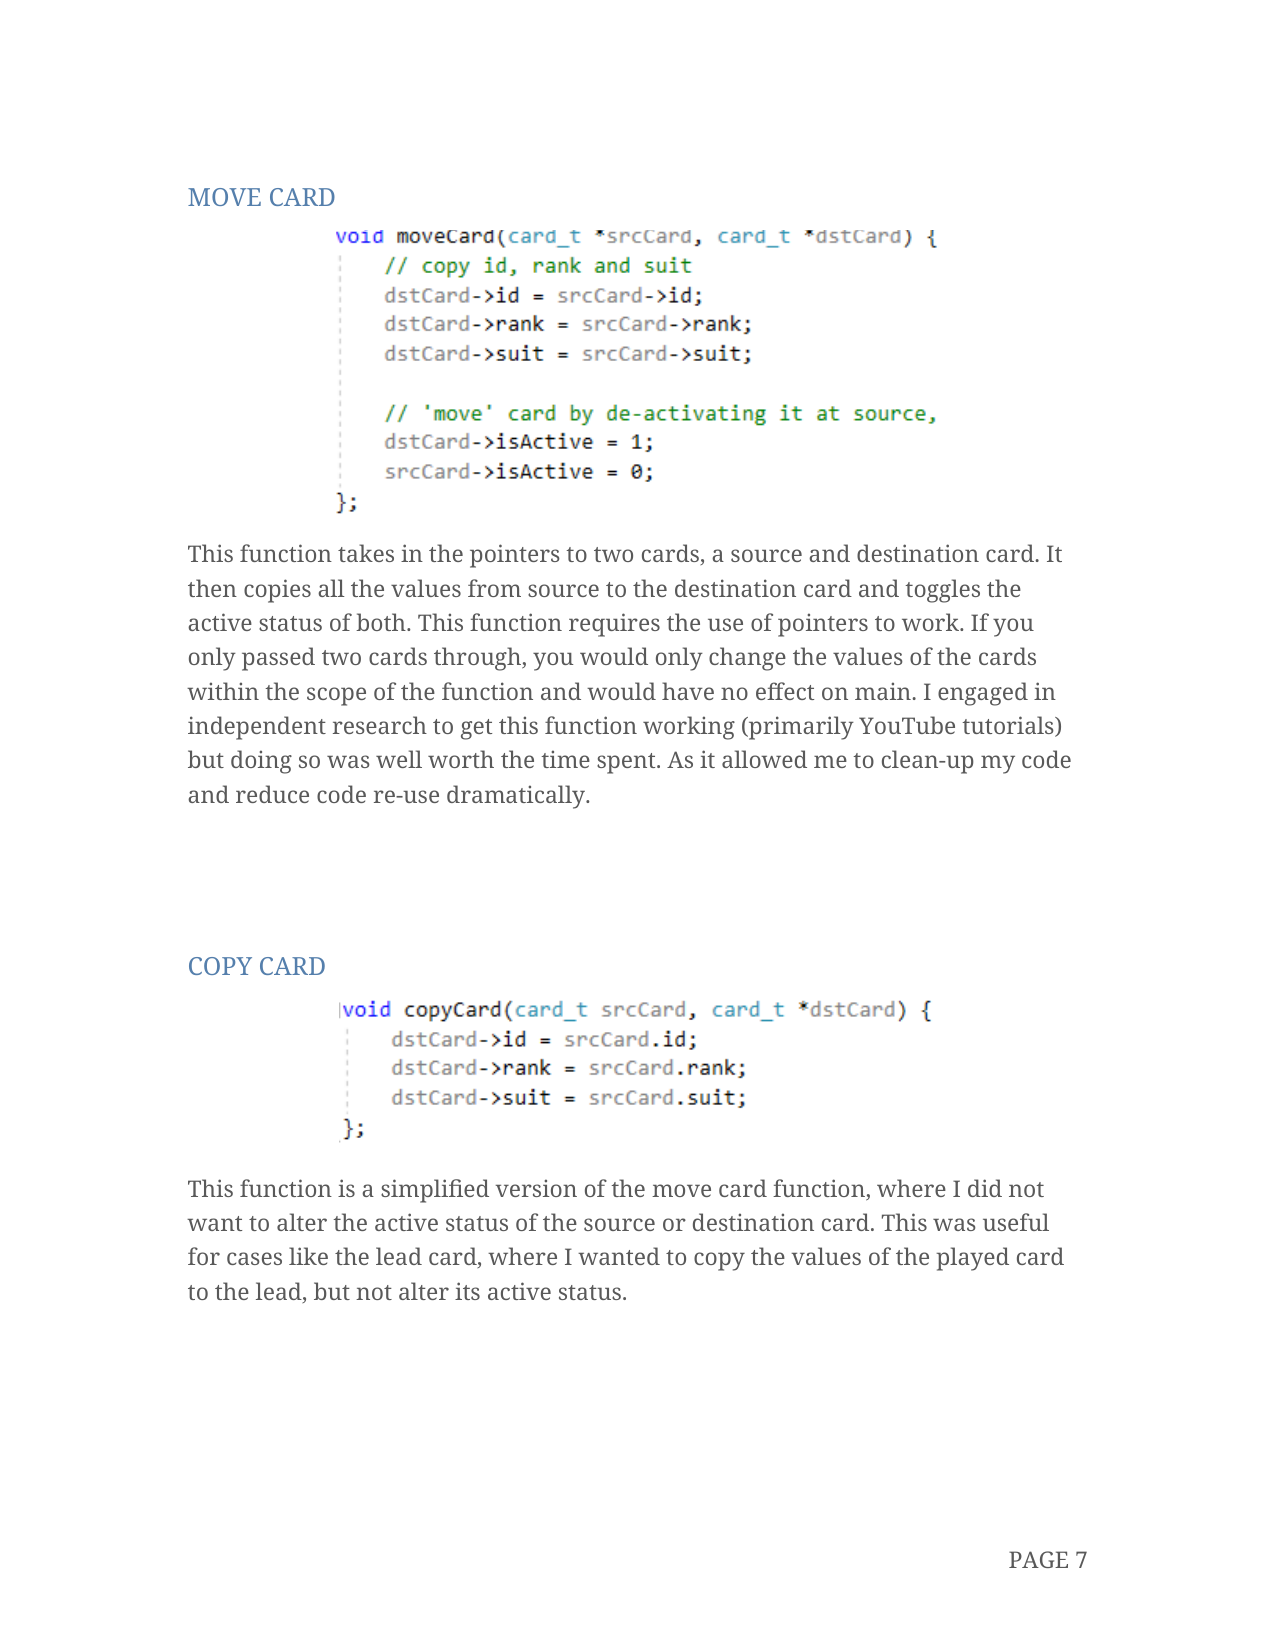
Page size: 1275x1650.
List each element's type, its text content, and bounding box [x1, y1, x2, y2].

text This function takes in the pointers to two cards, a source and destination card. It then copies all the values from source to the destination card and toggles the active status of both. This function requires the use of pointers to work. If you only passed two cards through, you would only change the values of the cards within the scope of the function and would have no effect on main. I engaged in independent research to get this function working (primarily YouTube tutorials) but doing so was well worth the time spent. As it allowed me to clean-up my code and reduce code re-use dramatically. [187, 538, 1087, 810]
picture [336, 230, 940, 515]
subtitle move card [187, 180, 1087, 214]
picture [339, 998, 937, 1149]
subtitle copy card [187, 949, 1087, 983]
text This function is a simplified version of the move card function, where I did not want to alter the active status of the source or destination card. This was useful for cases like the lead card, where I wanted to copy the values of the played card to the lead, but not alter its active status. [187, 1172, 1087, 1307]
